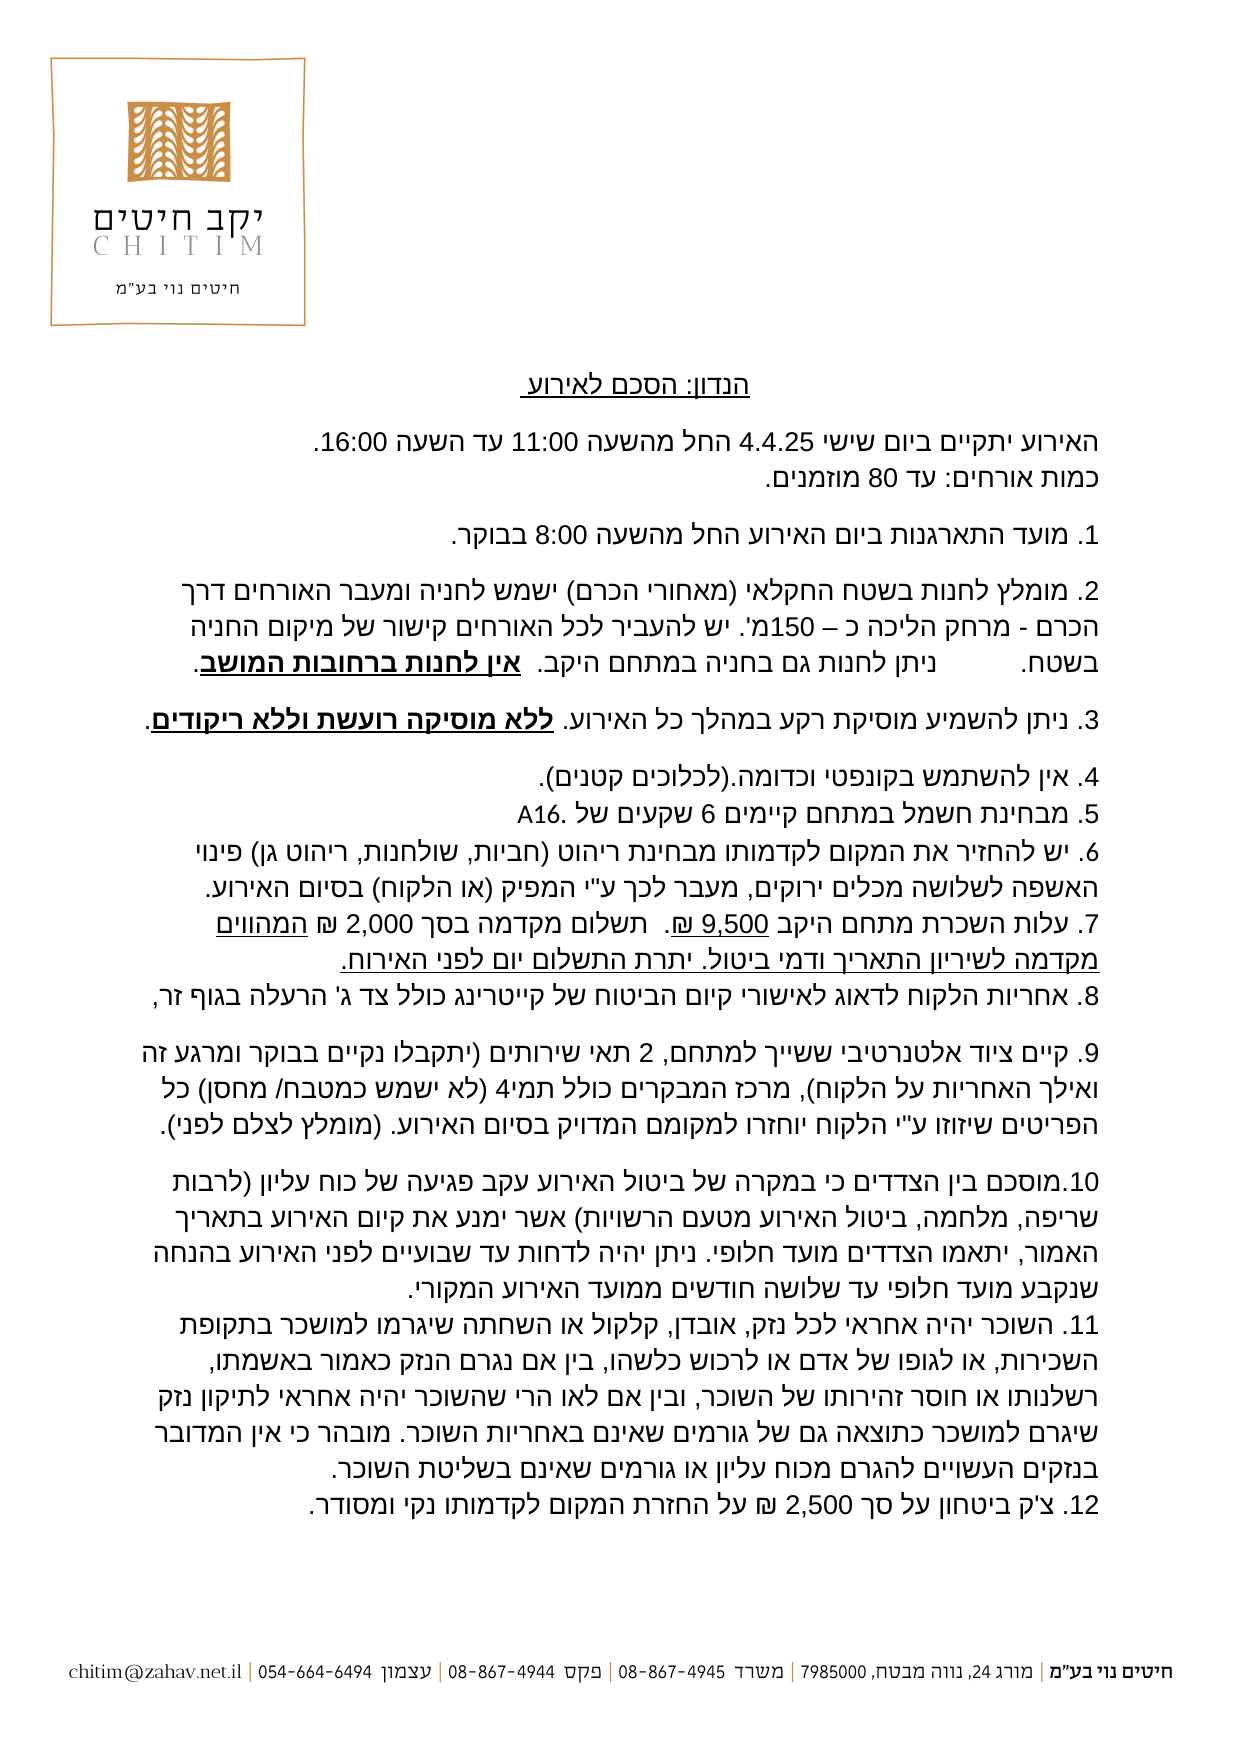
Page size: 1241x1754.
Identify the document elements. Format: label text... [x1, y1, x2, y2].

text הנדון: הסכם לאירוע [133, 369, 1137, 400]
text 1. מועד התארגנות ביום האירוע החל מהשעה 8:00 בבוקר. [133, 519, 1099, 550]
picture [1, 1651, 1241, 1752]
text 2. מומלץ לחנות בשטח החקלאי (מאחורי הכרם) ישמש לחניה ומעבר האורחים דרך הכרם - מרחק הליכה כ – 150מ'. יש להעביר לכל האורחים קישור של מיקום החניה בשטח. ניתן לחנות גם בחניה במתחם היקב. אין לחנות ברחובות המושב. [133, 575, 1099, 678]
picture [29, 0, 364, 347]
text האירוע יתקיים ביום שישי 4.4.25 החל מהשעה 11:00 עד השעה 16:00. כמות אורחים: עד 80 מוזמנים. [133, 426, 1099, 493]
text 9. קיים ציוד אלטנרטיבי ששייך למתחם, 2 תאי שירותים (יתקבלו נקיים בבוקר ומרגע זה ואילך האחריות על הלקוח), מרכז המבקרים כולל תמי4 (לא ישמש כמטבח/ מחסן) כל הפריטים שיזוזו ע"י הלקוח יוחזרו למקומם המדויק בסיום האירוע. (מומלץ לצלם לפני). [133, 1037, 1099, 1140]
text 4. אין להשתמש בקונפטי וכדומה.(לכלוכים קטנים). 5. מבחינת חשמל במתחם קיימים 6 שקעים של A16. 6. יש להחזיר את המקום לקדמותו מבחינת ריהוט (חביות, שולחנות, ריהוט גן) פינוי האשפה לשלושה מכלים ירוקים, מעבר לכך ע"י המפיק (או הלקוח) בסיום האירוע. 7. עלות השכרת מתחם היקב 9,500 ₪. תשלום מקדמה בסך 2,000 ₪ המהווים מקדמה לשיריון התאריך ודמי ביטול. יתרת התשלום יום לפני האירוח. 8. אחריות הלקוח לדאוג לאישורי קיום הביטוח של קייטרינג כולל צד ג' הרעלה בגוף זר, [133, 761, 1099, 1011]
text 3. ניתן להשמיע מוסיקת רקע במהלך כל האירוע. ללא מוסיקה רועשת וללא ריקודים. [133, 704, 1099, 735]
